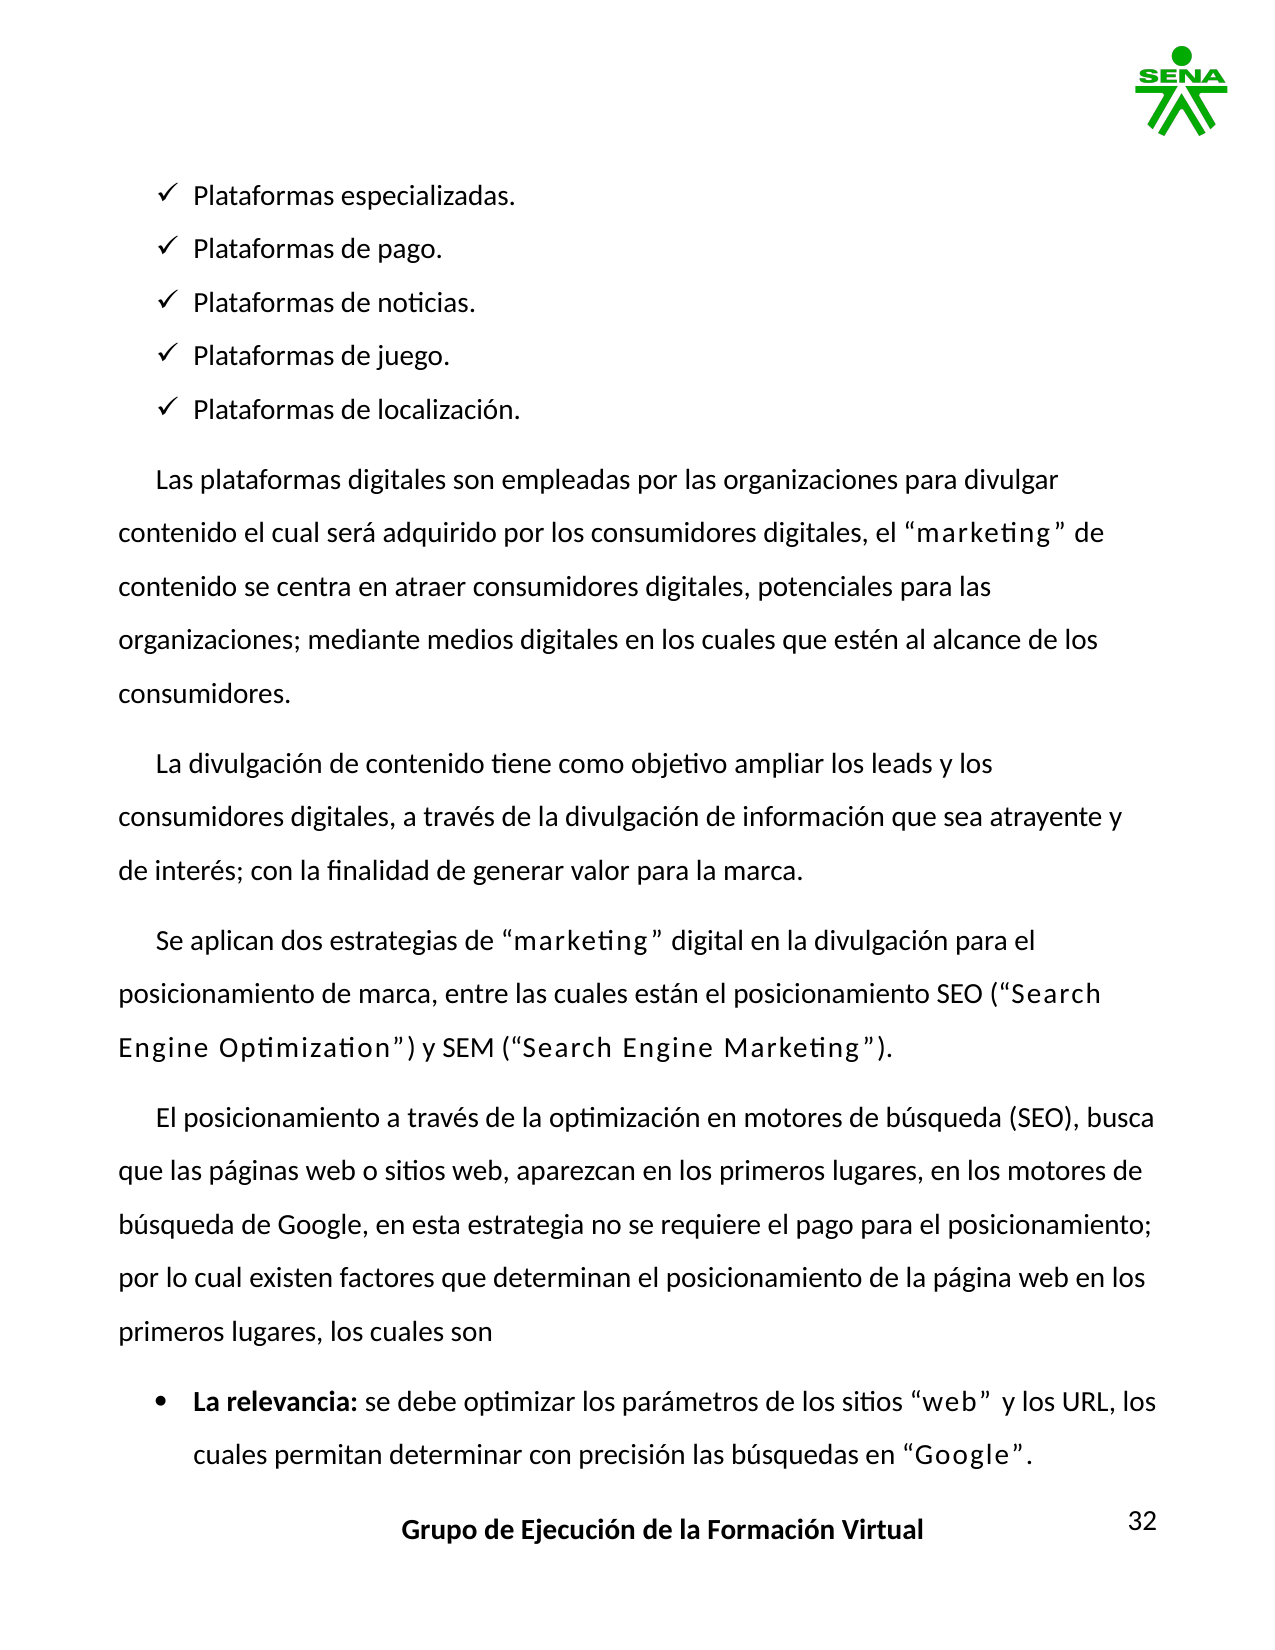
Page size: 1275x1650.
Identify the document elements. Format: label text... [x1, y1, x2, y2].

text Se aplican dos estrategias de “marketing” digital en la divulgación para el posicionamiento de marca, entre las cuales están el posicionamiento SEO (“Search Engine Optimization”) y SEM (“Search Engine Marketing”). [118, 922, 1157, 1064]
text Las plataformas digitales son empleadas por las organizaciones para divulgar contenido el cual será adquirido por los consumidores digitales, el “marketing” de contenido se centra en atraer consumidores digitales, potenciales para las organizaciones; mediante medios digitales en los cuales que estén al alcance de los consumidores. [118, 461, 1157, 710]
text El posicionamiento a través de la optimización en motores de búsqueda (SEO), busca que las páginas web o sitios web, aparezcan en los primeros lugares, en los motores de búsqueda de Google, en esta estrategia no se requiere el pago para el posicionamiento; por lo cual existen factores que determinan el posicionamiento de la página web en los primeros lugares, los cuales son [118, 1099, 1157, 1348]
list Plataformas de localización. [156, 391, 1157, 427]
list Plataformas de noticias. [156, 284, 1157, 320]
list La relevancia: se debe optimizar los parámetros de los sitios “web” y los URL, los cuales permitan determinar con precisión las búsquedas en “Google”. [156, 1383, 1157, 1472]
list Plataformas de juego. [156, 337, 1157, 373]
list Plataformas de pago. [156, 231, 1157, 266]
list Plataformas especializadas. [156, 177, 1157, 213]
text La divulgación de contenido tiene como objetivo ampliar los leads y los consumidores digitales, a través de la divulgación de información que sea atrayente y de interés; con la finalidad de generar valor para la marca. [118, 745, 1157, 887]
picture [1135, 46, 1228, 136]
